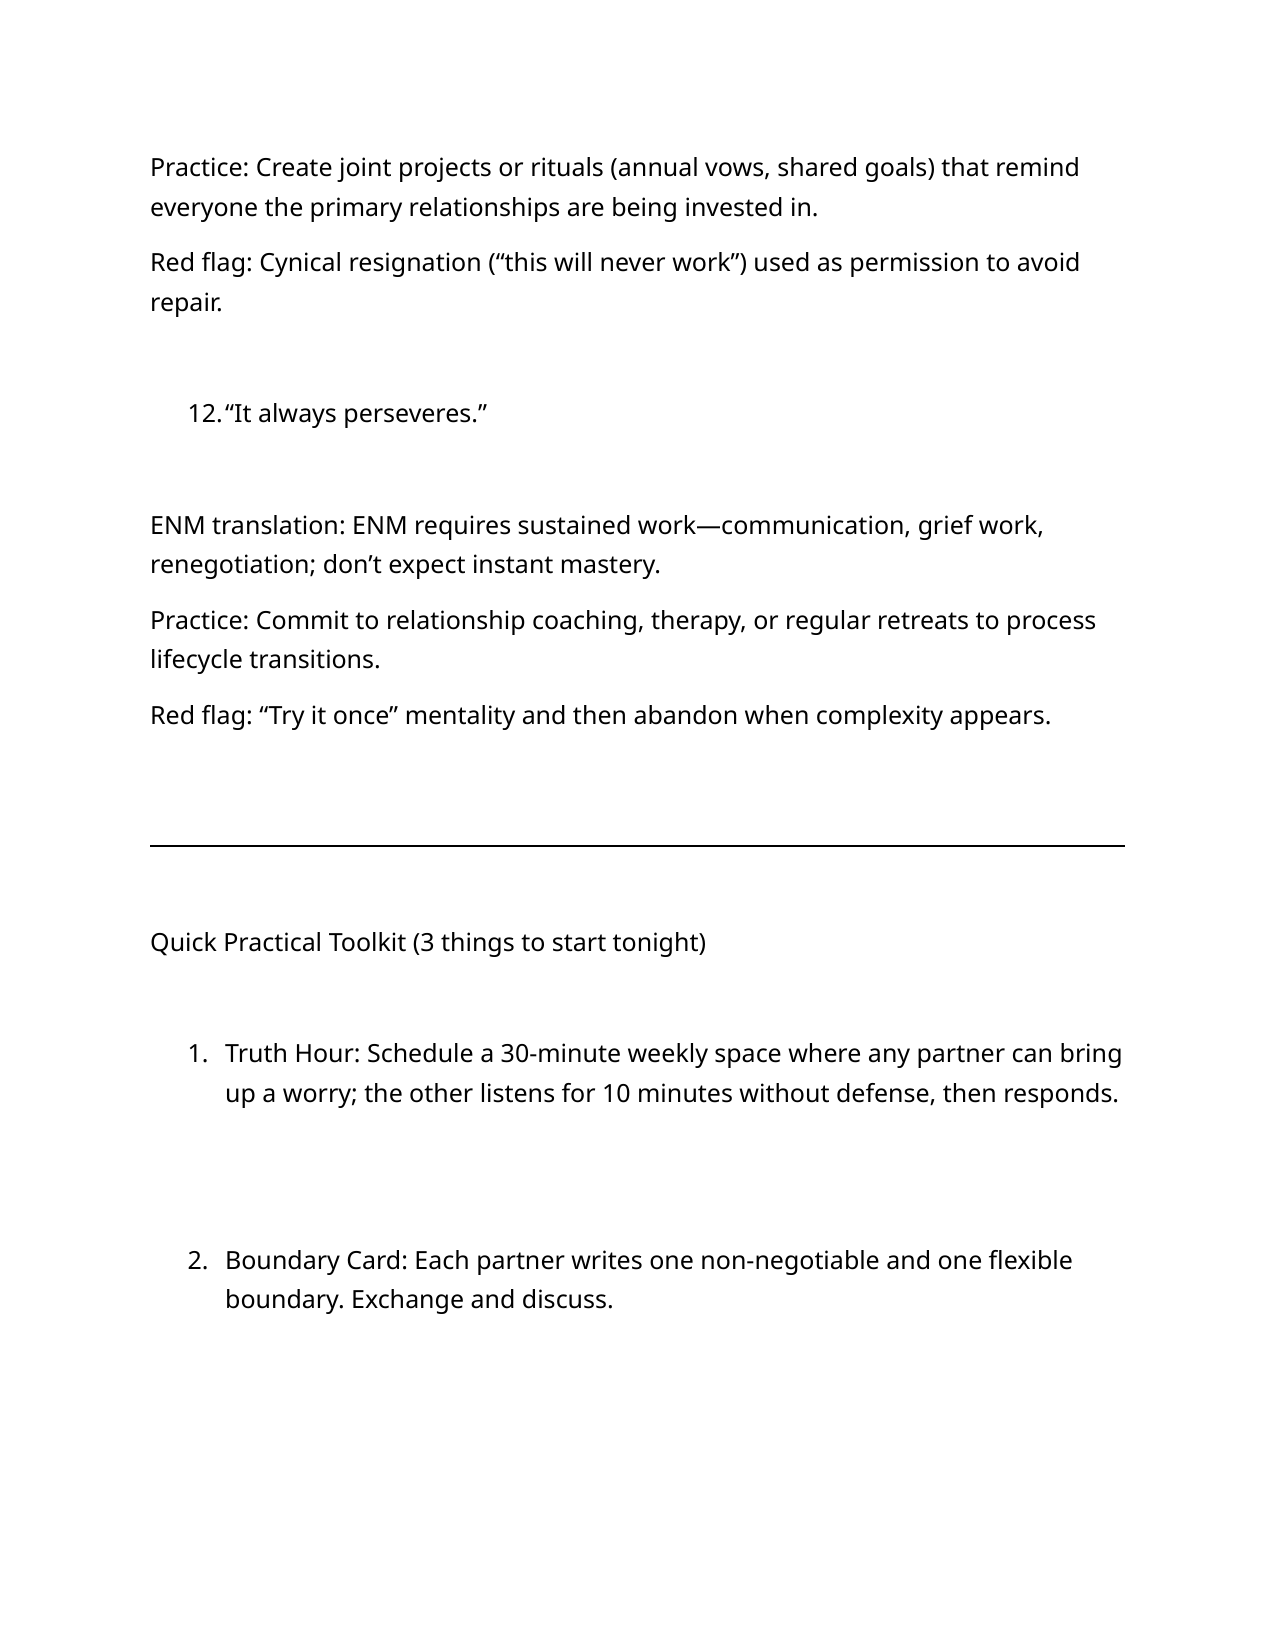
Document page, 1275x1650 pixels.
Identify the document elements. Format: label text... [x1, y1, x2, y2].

text Red flag: Cynical resignation (“this will never work”) used as permission to avoid repair. [150, 245, 1125, 318]
list Boundary Card: Each partner writes one non-negotiable and one flexible boundary. Exchange and discuss. [187, 1243, 1125, 1316]
text Quick Practical Toolkit (3 things to start tonight) [150, 924, 1125, 958]
text ENM translation: ENM requires sustained work—communication, grief work, renegotiation; don’t expect instant mastery. [150, 507, 1125, 581]
text Red flag: “Try it once” mentality and then abandon when complexity appears. [150, 697, 1125, 732]
text Practice: Commit to relationship coaching, therapy, or regular retreats to process lifecycle transitions. [150, 602, 1125, 676]
list Truth Hour: Schedule a 30-minute weekly space where any partner can bring up a worry; the other listens for 10 minutes without defense, then responds. [187, 1036, 1125, 1109]
list “It always perseveres.” [187, 396, 1125, 430]
text Practice: Create joint projects or rituals (annual vows, shared goals) that remind everyone the primary relationships are being invested in. [150, 150, 1125, 223]
